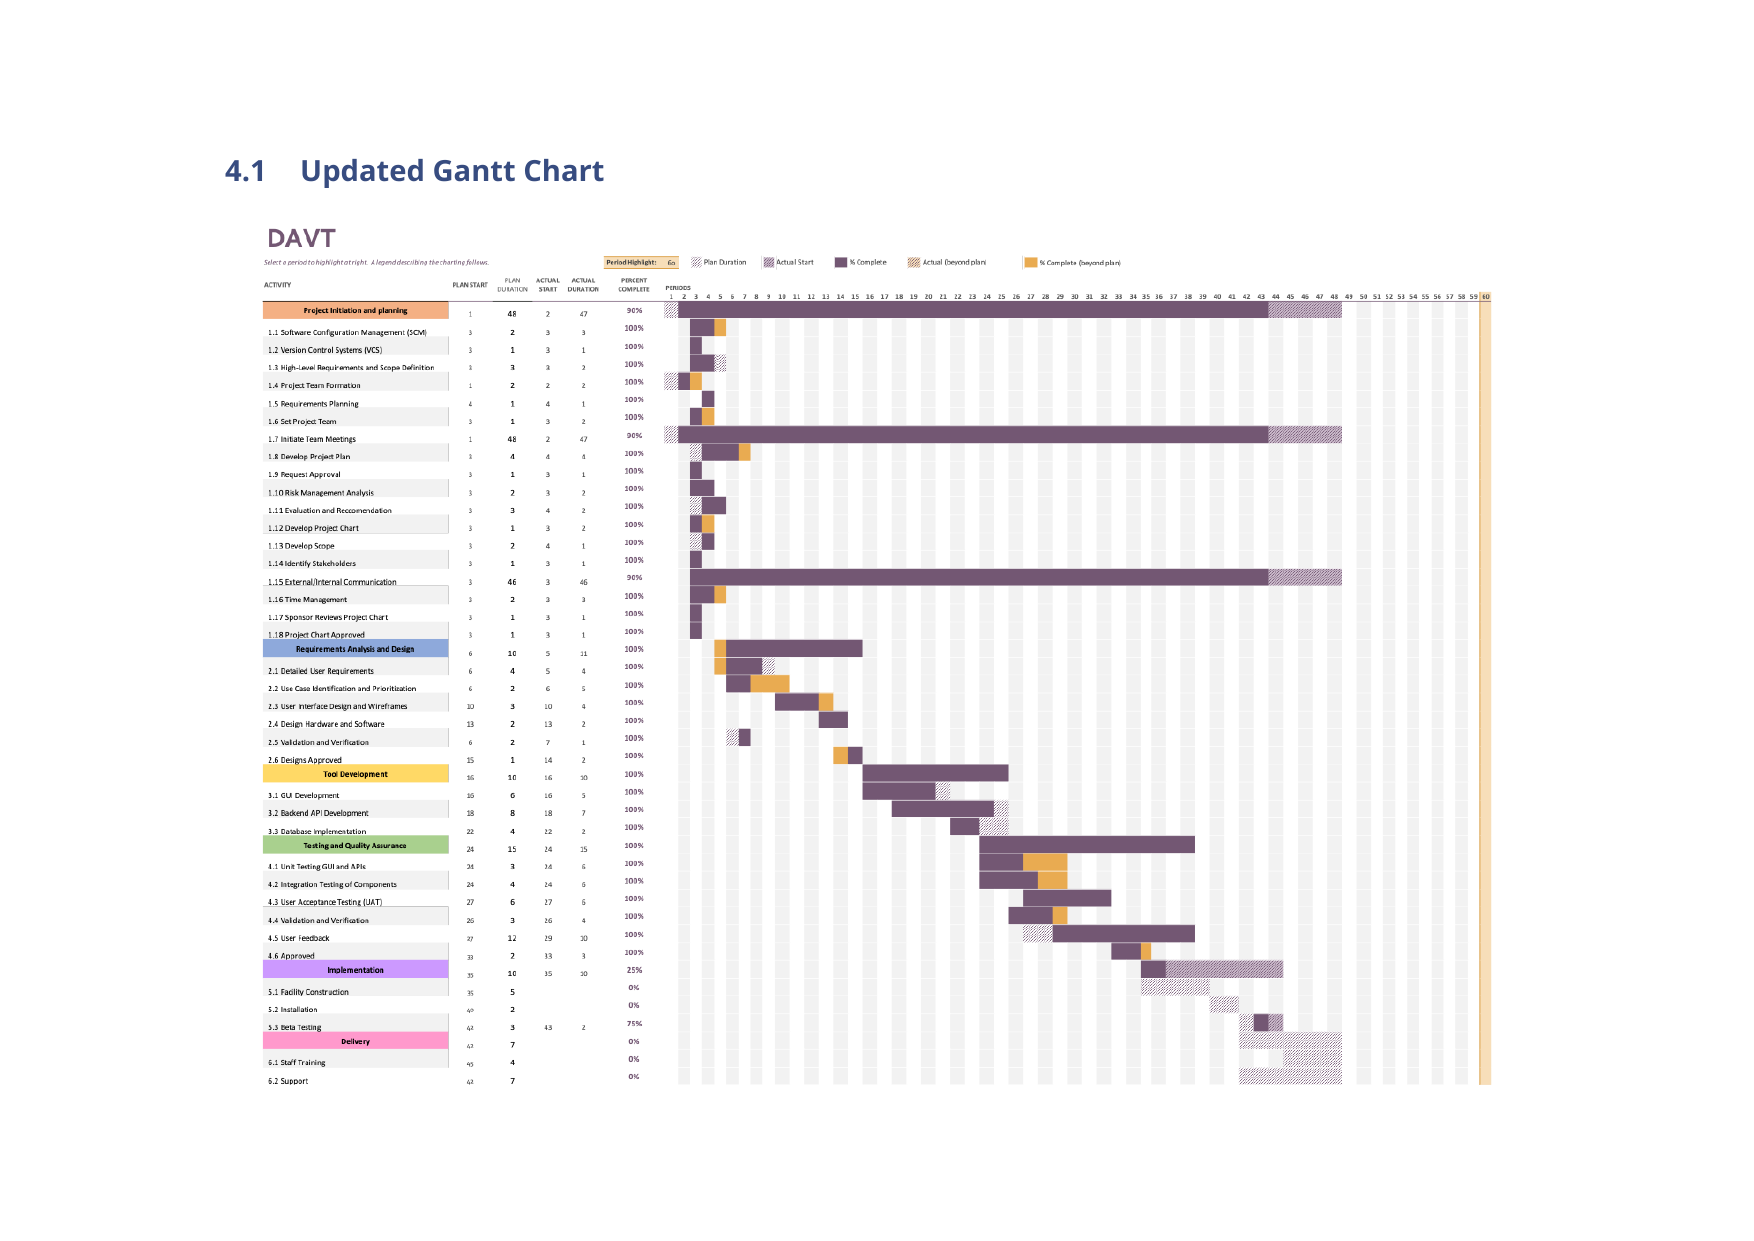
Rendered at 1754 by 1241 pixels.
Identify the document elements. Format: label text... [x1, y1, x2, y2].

picture [262, 220, 1492, 1085]
subtitle Updated Gantt Chart [225, 150, 1604, 190]
